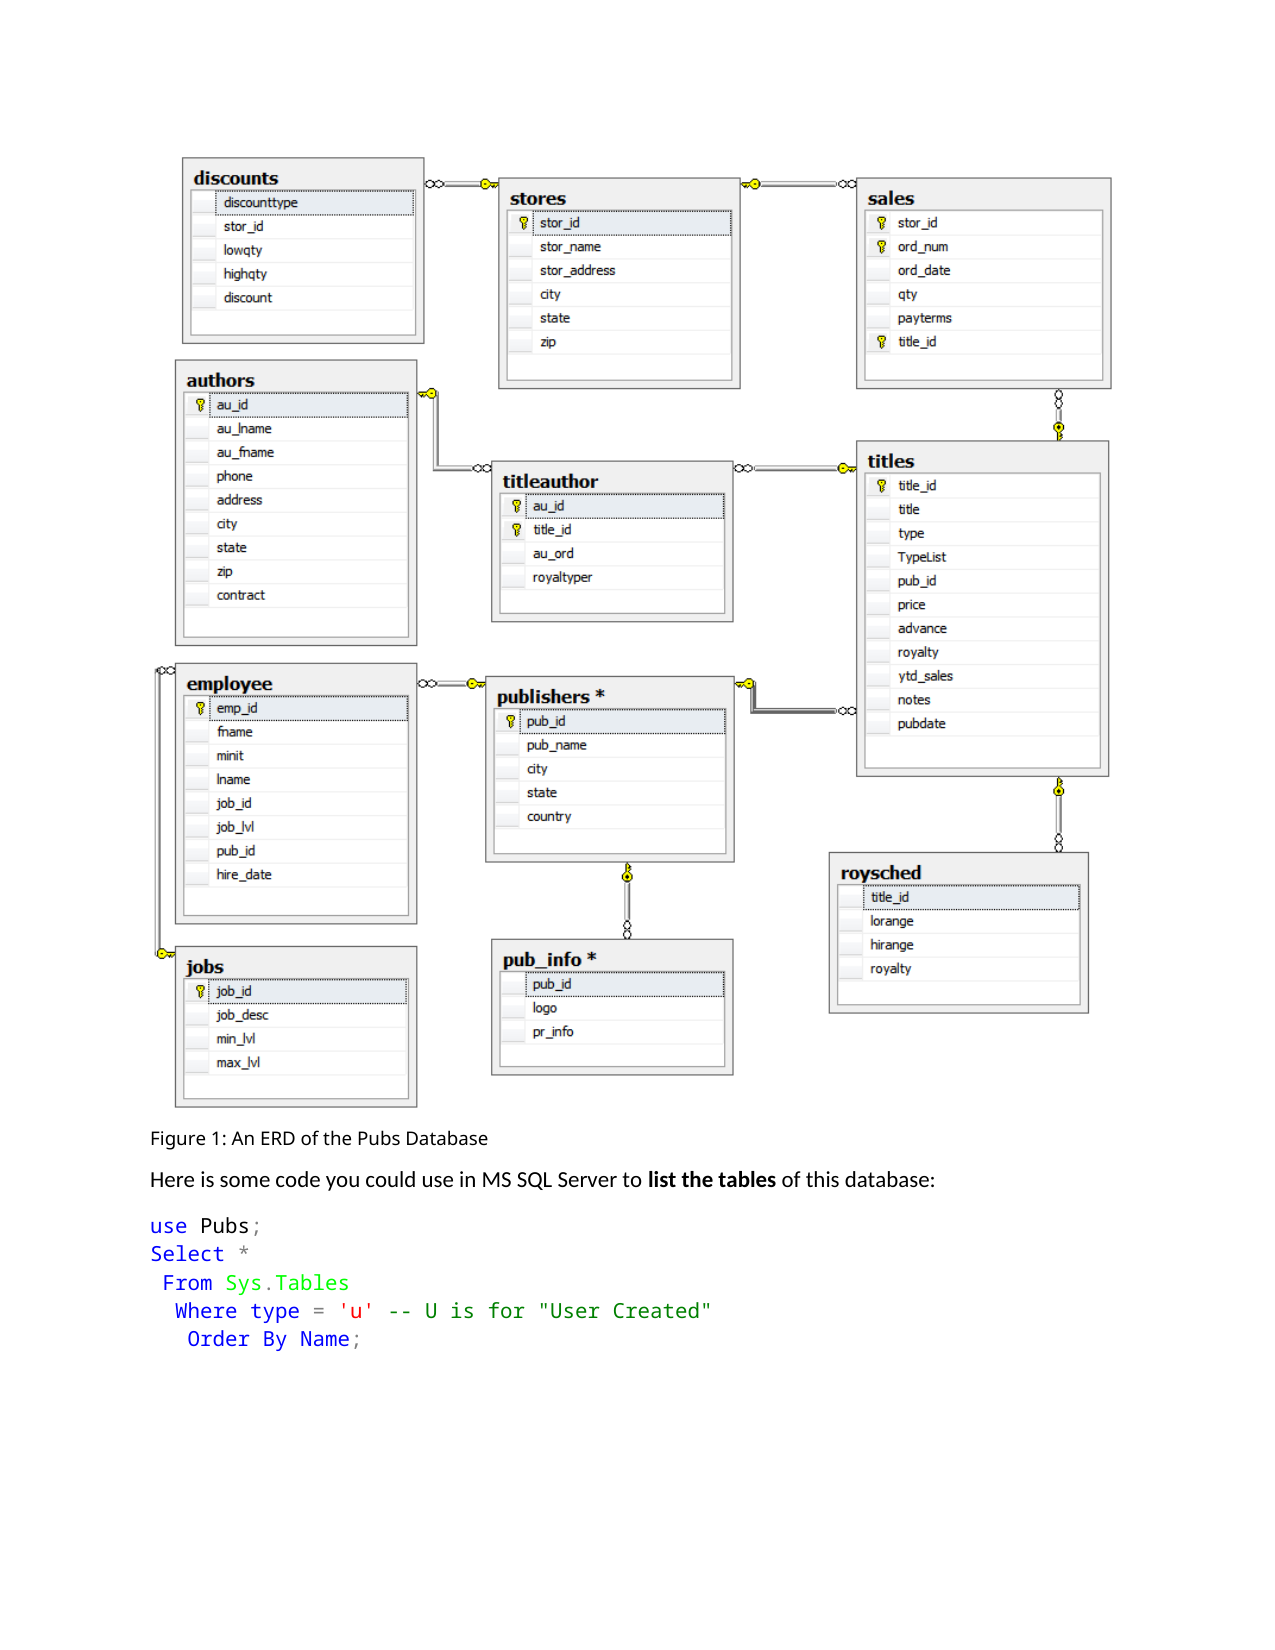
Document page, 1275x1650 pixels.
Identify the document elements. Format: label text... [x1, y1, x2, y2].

text Here is some code you could use in MS SQL Server to list the tables of this database: [150, 1165, 1125, 1193]
text Order By Name; [150, 1324, 1125, 1353]
text Where type = 'u' -- U is for "User Created" [150, 1296, 1125, 1324]
text From Sys.Tables [150, 1268, 1125, 1296]
text use Pubs; [150, 1211, 1125, 1239]
text Select * [150, 1239, 1125, 1268]
subtitle Figure 1: An ERD of the Pubs Database [150, 1126, 1125, 1151]
picture [150, 150, 1125, 1122]
